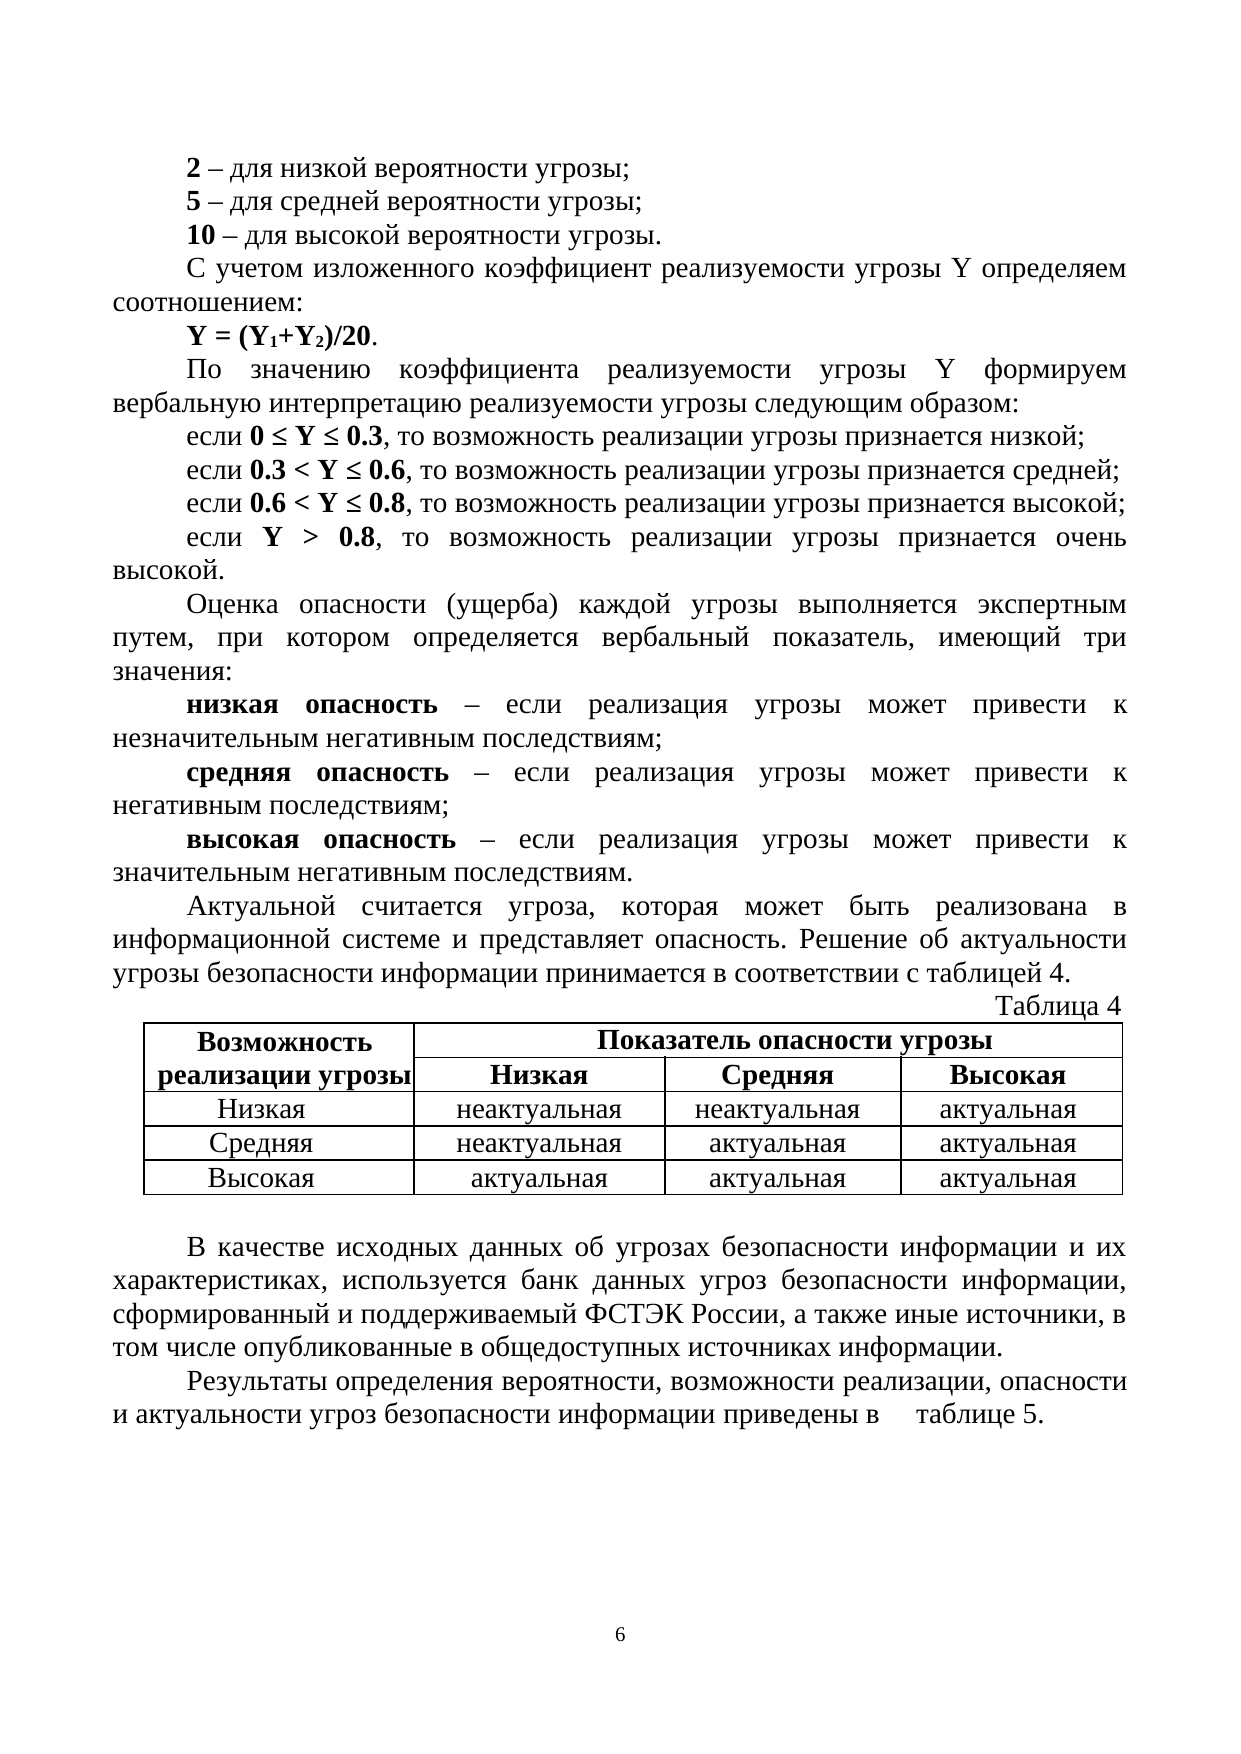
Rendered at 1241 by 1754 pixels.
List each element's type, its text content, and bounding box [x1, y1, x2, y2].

table_cell актуальная [666, 1127, 900, 1159]
table_cell неактуальная [415, 1127, 664, 1159]
table_cell Высокая [902, 1058, 1122, 1091]
text если Y > 0.8, то возможность реализации угрозы признается очень высокой. [112, 519, 1128, 586]
text высокая опасность – если реализация угрозы может привести к значительным негативным последствиям. [112, 821, 1128, 888]
table_cell актуальная [666, 1161, 900, 1193]
table_header Возможность реализации угрозы [145, 1024, 413, 1091]
table_cell неактуальная [415, 1092, 664, 1125]
table_header Показатель опасности угрозы [415, 1024, 1122, 1056]
table_cell актуальная [902, 1127, 1122, 1159]
table_cell Высокая [145, 1161, 413, 1193]
text средняя опасность – если реализация угрозы может привести к негативным последствиям; [112, 754, 1128, 821]
text если 0.3 < Y ≤ 0.6, то возможность реализации угрозы признается средней; [112, 452, 1128, 485]
text Актуальной считается угроза, которая может быть реализована в информационной системе и представляет опасность. Решение об актуальности угрозы безопасности информации принимается в соответствии с таблицей 4. [112, 888, 1128, 988]
table_cell Средняя [145, 1127, 413, 1159]
table_cell неактуальная [666, 1092, 900, 1125]
text С учетом изложенного коэффициент реализуемости угрозы Y определяем соотношением: [112, 251, 1128, 318]
text 10 – для высокой вероятности угрозы. [112, 217, 1128, 251]
table_cell Средняя [666, 1058, 900, 1091]
text низкая опасность – если реализация угрозы может привести к незначительным негативным последствиям; [112, 687, 1128, 754]
text Таблица 4 [112, 988, 1128, 1022]
table_cell Низкая [145, 1092, 413, 1125]
table_cell Низкая [415, 1058, 664, 1091]
text Результаты определения вероятности, возможности реализации, опасности и актуальности угроз безопасности информации приведены в таблице 5. [112, 1363, 1128, 1430]
table_cell актуальная [902, 1161, 1122, 1193]
text если 0 ≤ Y ≤ 0.3, то возможность реализации угрозы признается низкой; [112, 418, 1128, 452]
text если 0.6 < Y ≤ 0.8, то возможность реализации угрозы признается высокой; [112, 485, 1128, 519]
text По значению коэффициента реализуемости угрозы Y формируем вербальную интерпретацию реализуемости угрозы следующим образом: [112, 351, 1128, 418]
text Y = (Y1+Y2)/20. [112, 318, 1128, 351]
table_cell актуальная [902, 1092, 1122, 1125]
table_cell актуальная [415, 1161, 664, 1193]
text 2 – для низкой вероятности угрозы; [112, 150, 1128, 183]
text 5 – для средней вероятности угрозы; [112, 183, 1128, 217]
text В качестве исходных данных об угрозах безопасности информации и их характеристиках, используется банк данных угроз безопасности информации, сформированный и поддерживаемый ФСТЭК России, а также иные источники, в том числе опубликованные в общедоступных источниках информации. [112, 1229, 1128, 1363]
text Оценка опасности (ущерба) каждой угрозы выполняется экспертным путем, при котором определяется вербальный показатель, имеющий три значения: [112, 586, 1128, 687]
